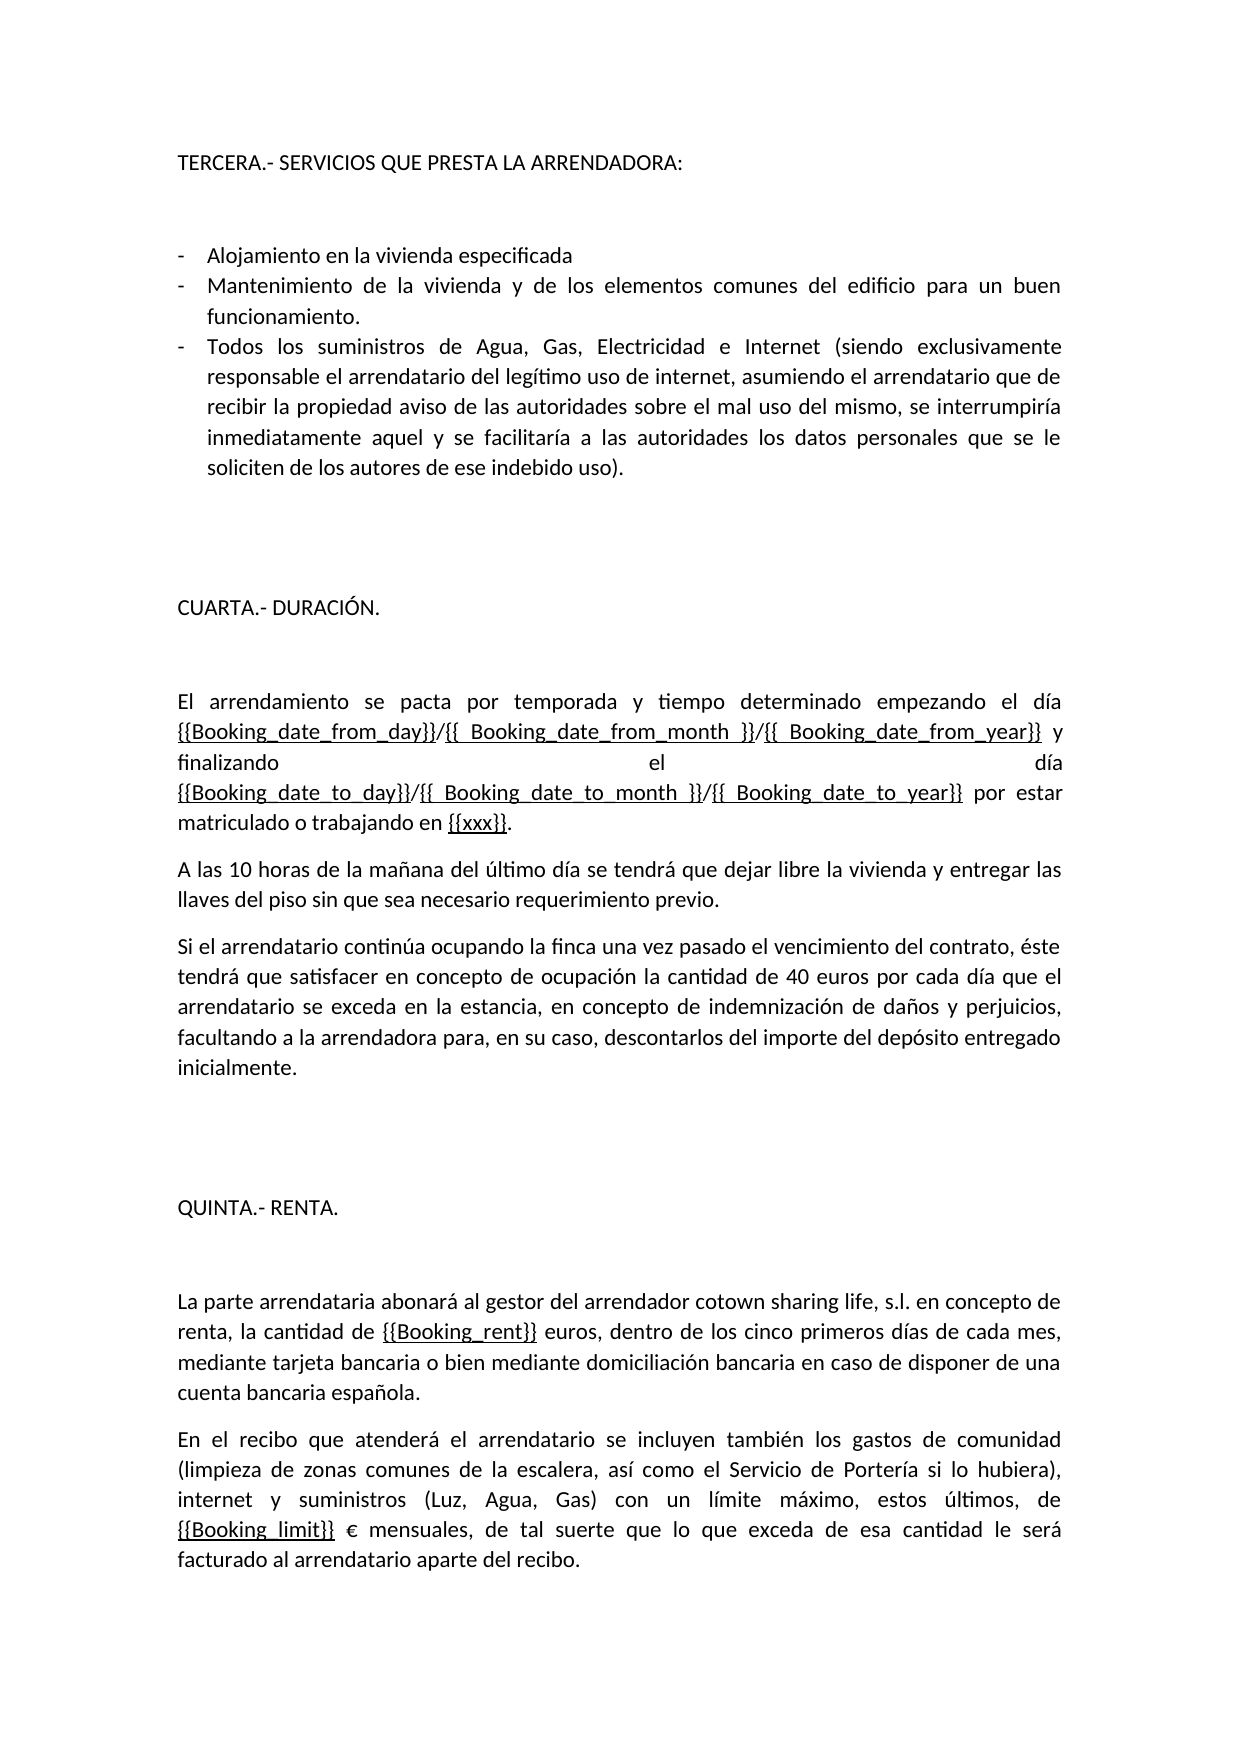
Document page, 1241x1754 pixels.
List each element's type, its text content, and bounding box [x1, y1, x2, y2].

text A las 10 horas de la mañana del último día se tendrá que dejar libre la vivienda y entregar las llaves del piso sin que sea necesario requerimiento previo. [177, 855, 1063, 913]
text El arrendamiento se pacta por temporada y tiempo determinado empezando el día {{Booking_date_from_day}}/{{ Booking_date_from_month }}/{{ Booking_date_from_year}} y finalizando el día {{Booking_date_to_day}}/{{ Booking_date_to_month }}/{{ Booking_date_to_year}} por estar matriculado o trabajando en {{xxx}}. [177, 687, 1063, 836]
text Si el arrendatario continúa ocupando la finca una vez pasado el vencimiento del contrato, éste tendrá que satisfacer en concepto de ocupación la cantidad de 40 euros por cada día que el arrendatario se exceda en la estancia, en concepto de indemnización de daños y perjuicios, facultando a la arrendadora para, en su caso, descontarlos del importe del depósito entregado inicialmente. [177, 932, 1063, 1081]
text La parte arrendataria abonará al gestor del arrendador cotown sharing life, s.l. en concepto de renta, la cantidad de {{Booking_rent}} euros, dentro de los cinco primeros días de cada mes, mediante tarjeta bancaria o bien mediante domiciliación bancaria en caso de disponer de una cuenta bancaria española. [177, 1287, 1063, 1406]
list Todos los suministros de Agua, Gas, Electricidad e Internet (siendo exclusivamente responsable el arrendatario del legítimo uso de internet, asumiendo el arrendatario que de recibir la propiedad aviso de las autoridades sobre el mal uso del mismo, se interrumpiría inmediatamente aquel y se facilitaría a las autoridades los datos personales que se le soliciten de los autores de ese indebido uso). [177, 332, 1063, 481]
text QUINTA.- RENTA. [177, 1193, 1063, 1221]
list Mantenimiento de la vivienda y de los elementos comunes del edificio para un buen funcionamiento. [177, 272, 1063, 330]
list Alojamiento en la vivienda especificada [177, 241, 1063, 269]
text En el recibo que atenderá el arrendatario se incluyen también los gastos de comunidad (limpieza de zonas comunes de la escalera, así como el Servicio de Portería si lo hubiera), internet y suministros (Luz, Agua, Gas) con un límite máximo, estos últimos, de {{Booking_limit}} € mensuales, de tal suerte que lo que exceda de esa cantidad le será facturado al arrendatario aparte del recibo. [177, 1425, 1063, 1573]
text CUARTA.- DURACIÓN. [177, 593, 1063, 621]
text TERCERA.- SERVICIOS QUE PRESTA LA ARRENDADORA: [177, 148, 1063, 176]
